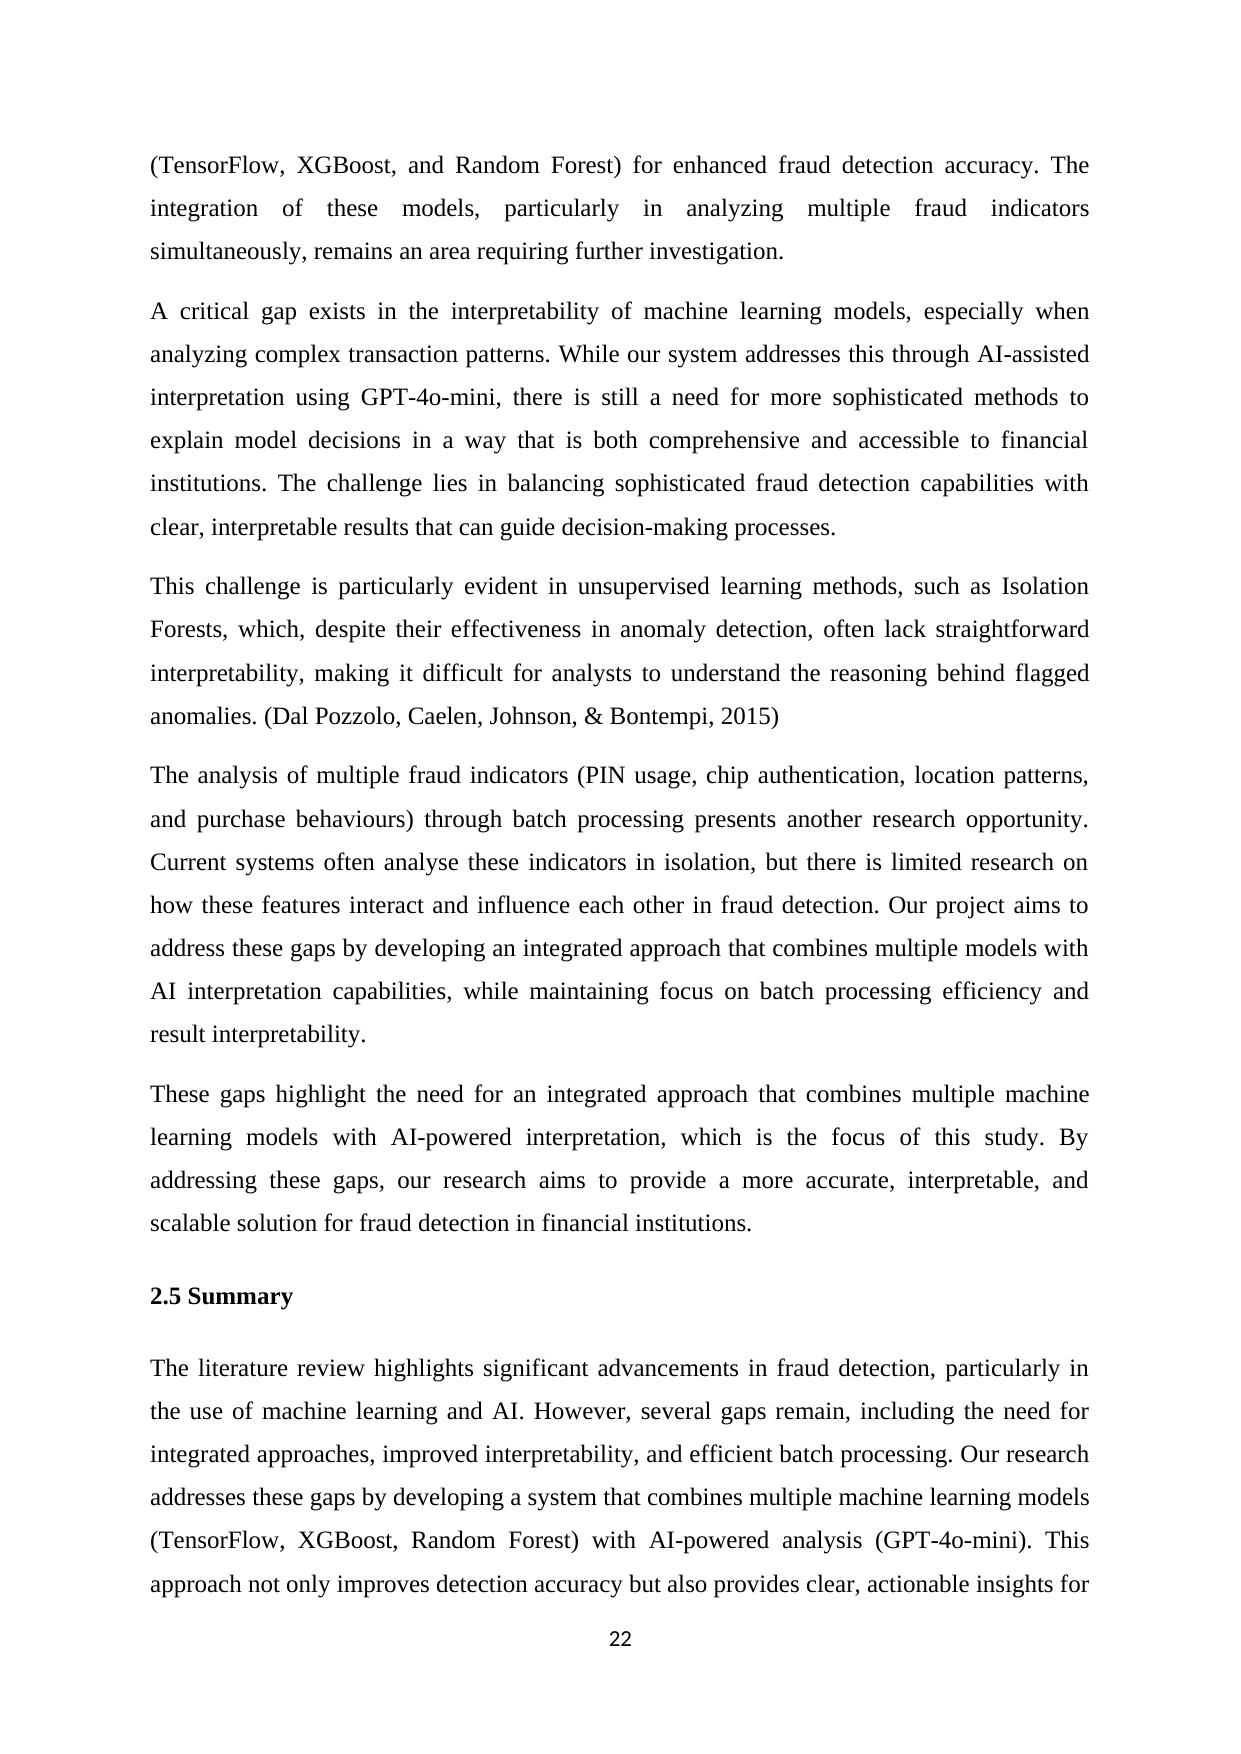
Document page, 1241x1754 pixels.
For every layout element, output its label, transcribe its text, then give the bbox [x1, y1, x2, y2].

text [150, 1353, 1090, 1597]
text The analysis of multiple fraud indicators (PIN usage, chip authentication, location patterns, and purchase behaviours) through batch processing presents another research opportunity. Current systems often analyse these indicators in isolation, but there is limited research on how these features interact and influence each other in fraud detection. Our project aims to address these gaps by developing an integrated approach that combines multiple models with AI interpretation capabilities, while maintaining focus on batch processing efficiency and result interpretability. [150, 761, 1090, 1048]
text This challenge is particularly evident in unsupervised learning methods, such as Isolation Forests, which, despite their effectiveness in anomaly detection, often lack straightforward interpretability, making it difficult for analysts to understand the reasoning behind flagged anomalies. [150, 571, 1090, 729]
text A critical gap exists in the interpretability of machine learning models, especially when analyzing complex transaction patterns. While our system addresses this through AI-assisted interpretation using GPT-4o-mini, there is still a need for more sophisticated methods to explain model decisions in a way that is both comprehensive and accessible to financial institutions. The challenge lies in balancing sophisticated fraud detection capabilities with clear, interpretable results that can guide decision-making processes. [150, 296, 1090, 540]
text These gaps highlight the need for an integrated approach that combines multiple machine learning models with AI-powered interpretation, which is the focus of this study. By addressing these gaps, our research aims to provide a more accurate, interpretable, and scalable solution for fraud detection in financial institutions. [150, 1079, 1090, 1237]
subtitle 2.5 Summary [150, 1281, 1090, 1309]
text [150, 150, 1090, 265]
